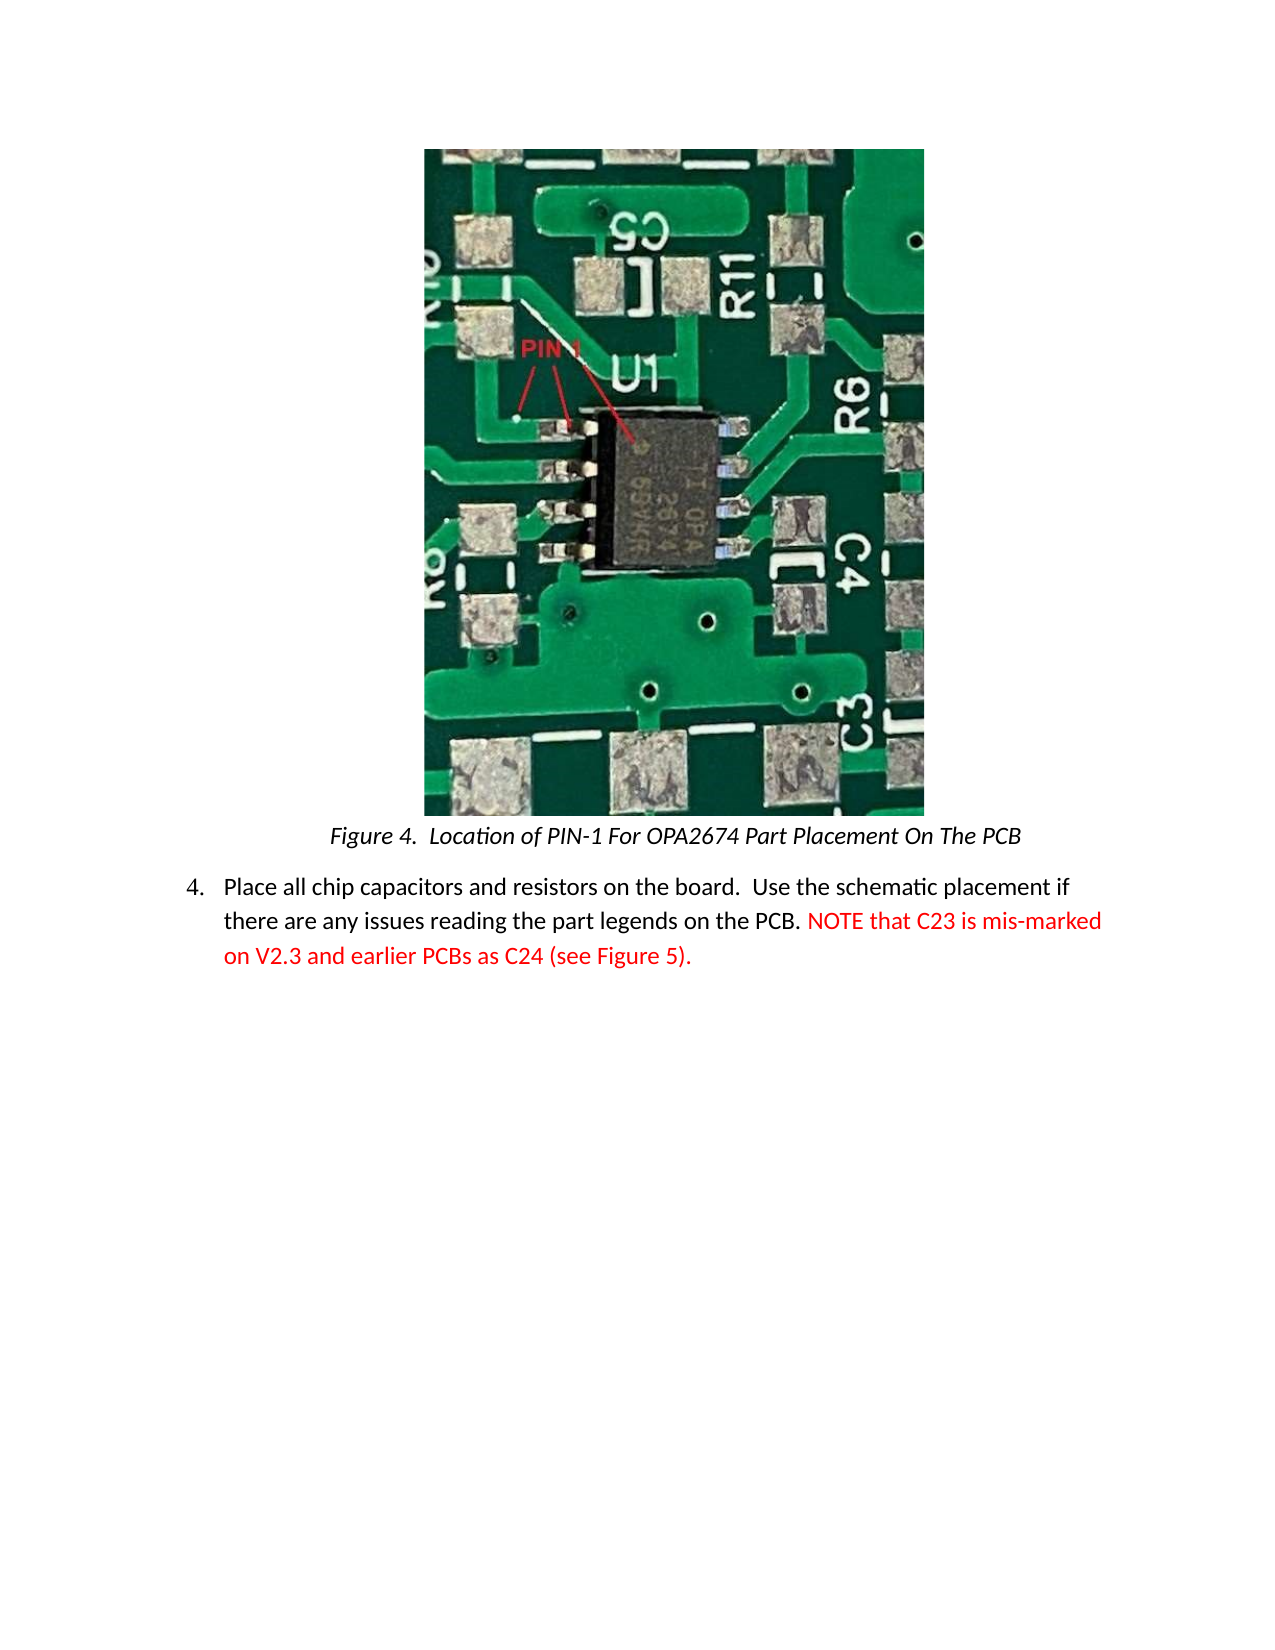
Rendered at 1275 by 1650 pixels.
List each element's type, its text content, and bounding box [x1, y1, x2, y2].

list Figure 4. Location of PIN-1 For OPA2674 Part Placement On The PCB [223, 820, 1131, 850]
list Place all chip capacitors and resistors on the board. Use the schematic placement if there are any issues reading the part legends on the PCB. NOTE that C23 is mis-marked on V2.3 and earlier PCBs as C24 (see Figure 5). [186, 871, 1125, 970]
picture [424, 149, 925, 816]
